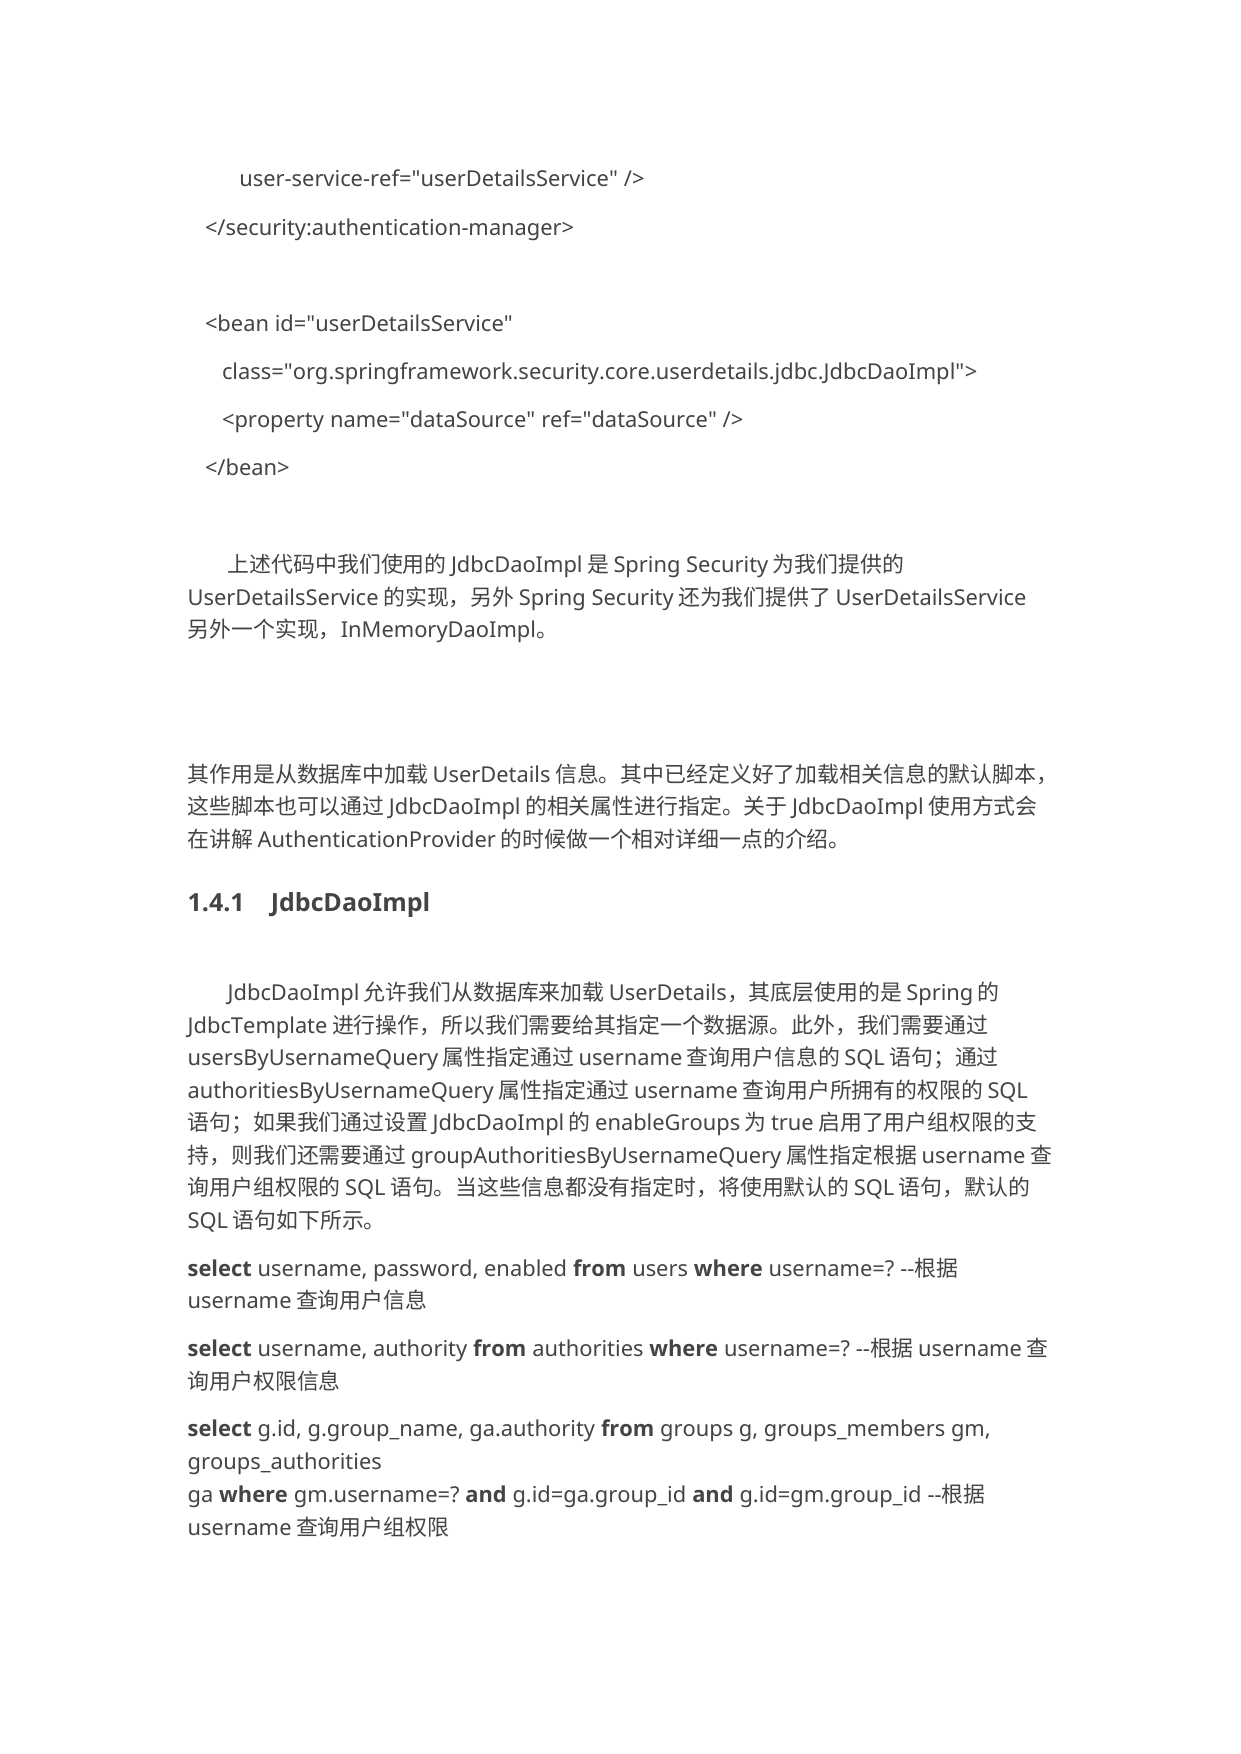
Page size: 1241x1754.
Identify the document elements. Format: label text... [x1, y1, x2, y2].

text </security:authentication-manager> [187, 210, 1053, 243]
text user-service-ref="userDetailsService" /> [187, 162, 1053, 194]
text </bean> [187, 451, 1053, 483]
text select username, authority from authorities where username=? --根据username查询用户权限信息 [187, 1331, 1053, 1396]
text class="org.springframework.security.core.userdetails.jdbc.JdbcDaoImpl"> [187, 354, 1053, 387]
text <bean id="userDetailsService" [187, 306, 1053, 339]
text select g.id, g.group_name, ga.authority from groups g, groups_members gm, groups_authorities ga where gm.username=? and g.id=ga.group_id and g.id=gm.group_id --根据username查询用户组权限 [187, 1412, 1053, 1542]
text <property name="dataSource" ref="dataSource" /> [187, 403, 1053, 435]
text 上述代码中我们使用的JdbcDaoImpl是Spring Security为我们提供的UserDetailsService的实现，另外Spring Security还为我们提供了UserDetailsService另外一个实现，InMemoryDaoImpl。 [187, 547, 1053, 644]
text JdbcDaoImpl允许我们从数据库来加载UserDetails，其底层使用的是Spring的JdbcTemplate进行操作，所以我们需要给其指定一个数据源。此外，我们需要通过usersByUsernameQuery属性指定通过username查询用户信息的SQL语句；通过authoritiesByUsernameQuery属性指定通过username查询用户所拥有的权限的SQL语句；如果我们通过设置JdbcDaoImpl的enableGroups为true启用了用户组权限的支持，则我们还需要通过groupAuthoritiesByUsernameQuery属性指定根据username查询用户组权限的SQL语句。当这些信息都没有指定时，将使用默认的SQL语句，默认的SQL语句如下所示。 [187, 975, 1053, 1235]
subtitle 1.4.1 JdbcDaoImpl [187, 869, 1053, 934]
text select username, password, enabled from users where username=? --根据username查询用户信息 [187, 1251, 1053, 1316]
text 其作用是从数据库中加载UserDetails信息。其中已经定义好了加载相关信息的默认脚本，这些脚本也可以通过JdbcDaoImpl的相关属性进行指定。关于JdbcDaoImpl使用方式会在讲解AuthenticationProvider的时候做一个相对详细一点的介绍。 [187, 756, 1053, 854]
